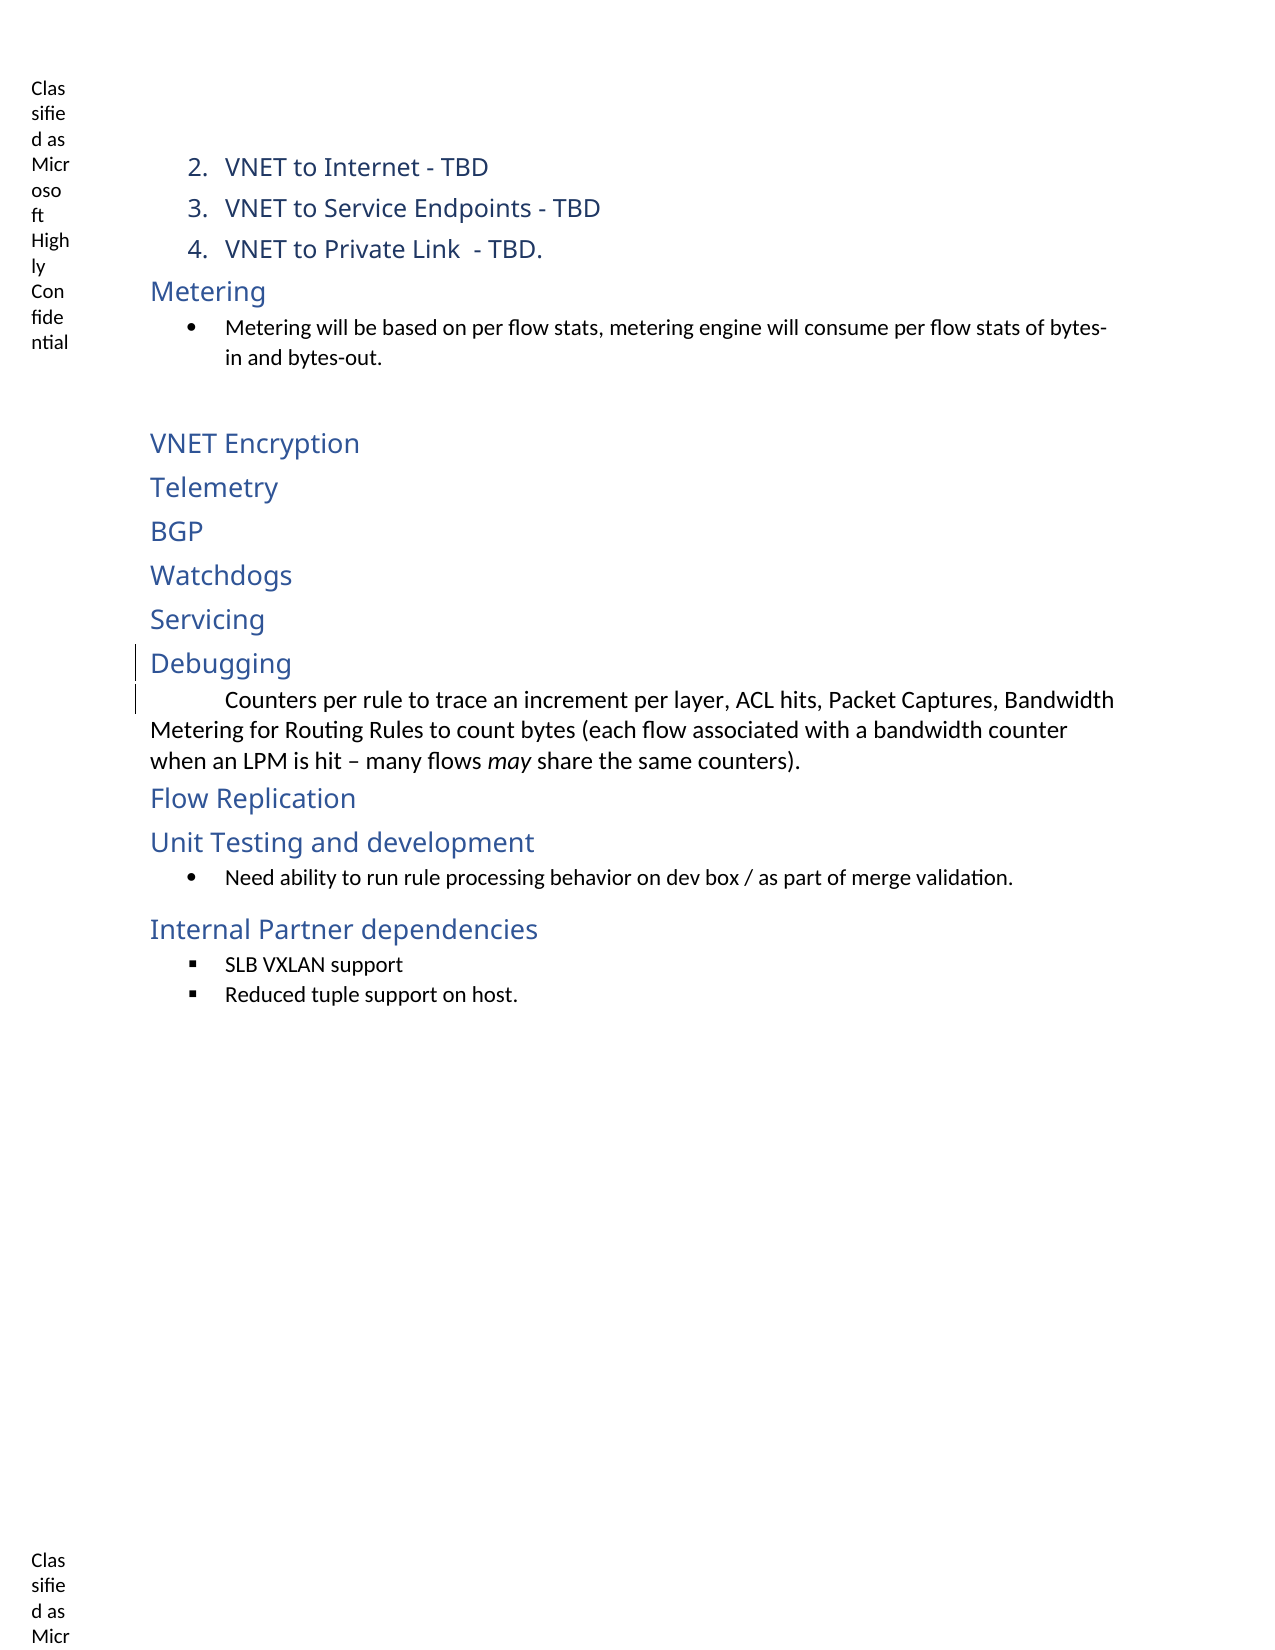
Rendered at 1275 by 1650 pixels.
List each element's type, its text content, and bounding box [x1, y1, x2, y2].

list Metering will be based on per flow stats, metering engine will consume per flow stats of bytes-in and bytes-out. [187, 313, 1125, 371]
subtitle Telemetry [150, 468, 1125, 505]
text Counters per rule to trace an increment per layer, ACL hits, Packet Captures, Bandwidth Metering for Routing Rules to count bytes (each flow associated with a bandwidth counter when an LPM is hit – many flows may share the same counters). [150, 684, 1125, 776]
subtitle VNET to Private Link - TBD. [187, 232, 1125, 266]
subtitle Watchdogs [150, 556, 1125, 593]
subtitle VNET to Service Endpoints - TBD [187, 191, 1125, 225]
list SLB VXLAN support [187, 950, 1125, 978]
subtitle Flow Replication [150, 780, 1125, 817]
subtitle Metering [150, 273, 1125, 310]
subtitle VNET Encryption [150, 424, 1125, 461]
list Need ability to run rule processing behavior on dev box / as part of merge validation. [187, 863, 1125, 891]
subtitle Debugging [150, 644, 1125, 681]
subtitle Internal Partner dependencies [150, 910, 1125, 947]
subtitle VNET to Internet - TBD [187, 150, 1125, 184]
subtitle Unit Testing and development [150, 824, 1125, 861]
subtitle Servicing [150, 600, 1125, 637]
subtitle BGP [150, 512, 1125, 549]
list Reduced tuple support on host. [187, 980, 1125, 1008]
